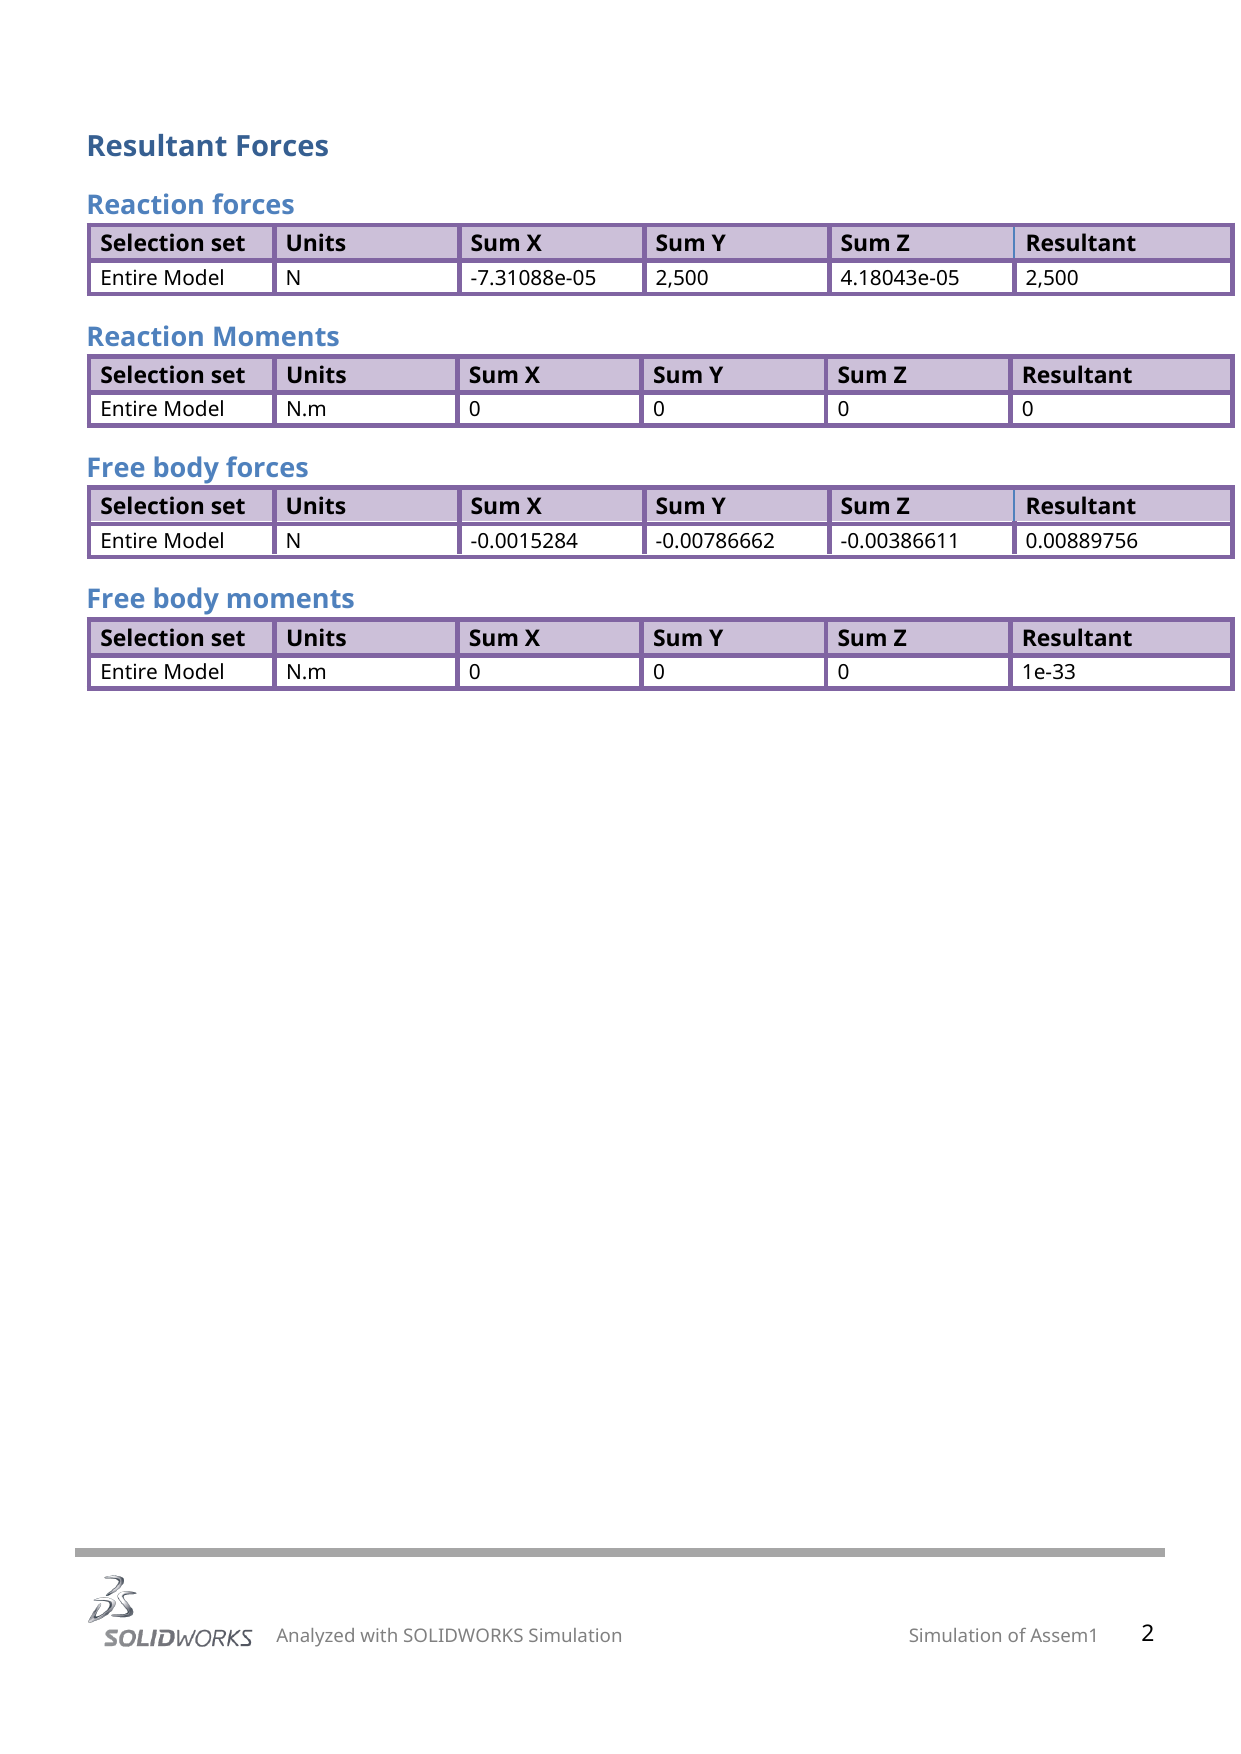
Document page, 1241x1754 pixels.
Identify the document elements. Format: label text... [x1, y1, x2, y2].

table_header Resultant Forces Reaction forces Reaction Moments [75, 75, 1240, 428]
table_cell Free body forces Free body moments [75, 428, 1240, 722]
picture [86, 1557, 254, 1648]
